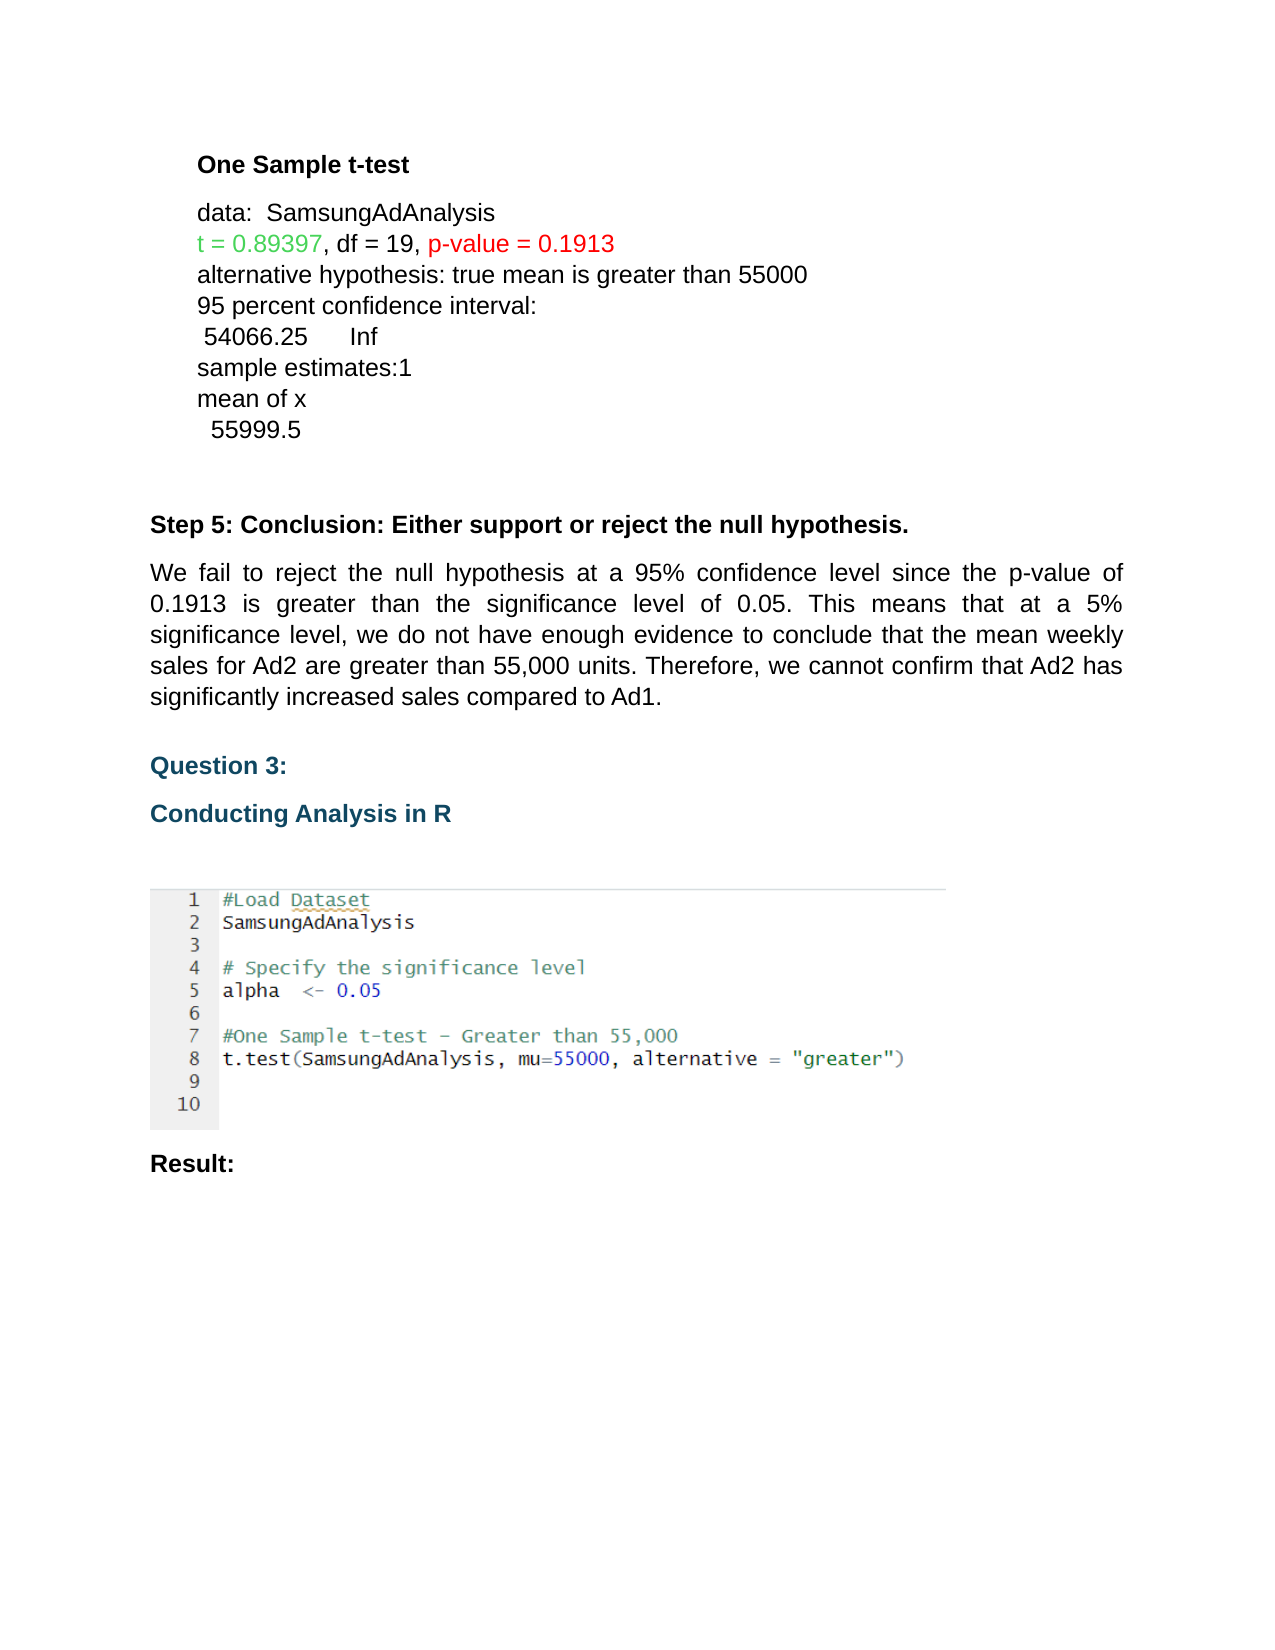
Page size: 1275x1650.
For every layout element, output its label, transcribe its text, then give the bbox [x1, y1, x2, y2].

text Step 5: Conclusion: Either support or reject the null hypothesis. [150, 510, 1125, 539]
list mean of x [197, 384, 1125, 413]
list sample estimates:1 [197, 353, 1125, 382]
list data: SamsungAdAnalysis [197, 198, 1125, 226]
list alternative hypothesis: true mean is greater than 55000 [197, 260, 1125, 288]
subtitle Question 3: [150, 751, 1125, 779]
list 55999.5 [197, 415, 1125, 444]
text Result: [150, 1149, 1125, 1177]
text We fail to reject the null hypothesis at a 95% confidence level since the p-value of 0.1913 is greater than the significance level of 0.05. This means that at a 5% significance level, we do not have enough evidence to conclude that the mean weekly sales for Ad2 are greater than 55,000 units. Therefore, we cannot confirm that Ad2 has significantly increased sales compared to Ad1. [150, 558, 1125, 711]
list 54066.25 Inf [197, 322, 1125, 351]
list t = 0.89397, df = 19, p-value = 0.1913 [197, 229, 1125, 257]
picture [150, 888, 946, 1130]
list 95 percent confidence interval: [197, 291, 1125, 319]
subtitle Conducting Analysis in R [150, 798, 1125, 876]
text One Sample t-test [150, 150, 1125, 179]
